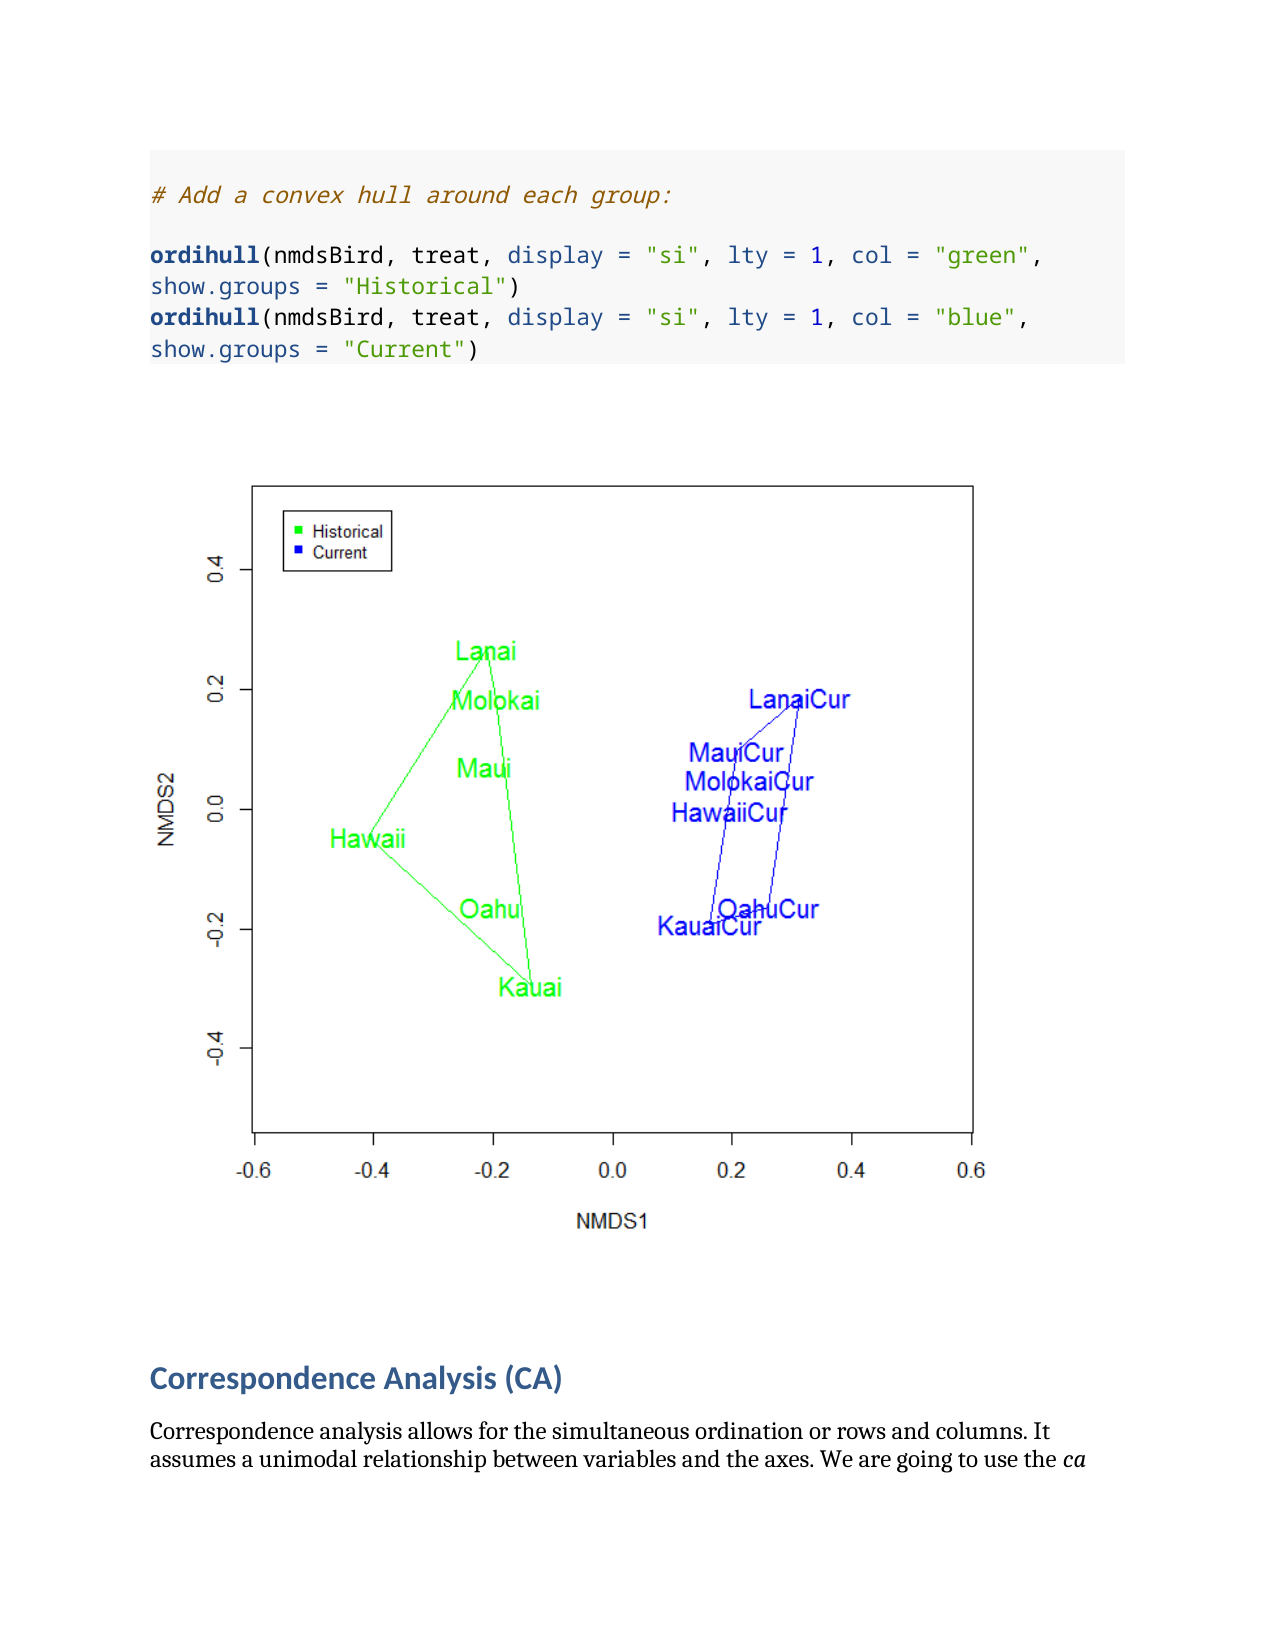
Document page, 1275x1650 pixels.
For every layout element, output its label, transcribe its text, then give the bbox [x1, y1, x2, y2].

subtitle Correspondence Analysis (CA) [150, 1357, 1125, 1398]
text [150, 1417, 1125, 1474]
picture [150, 384, 1025, 1260]
